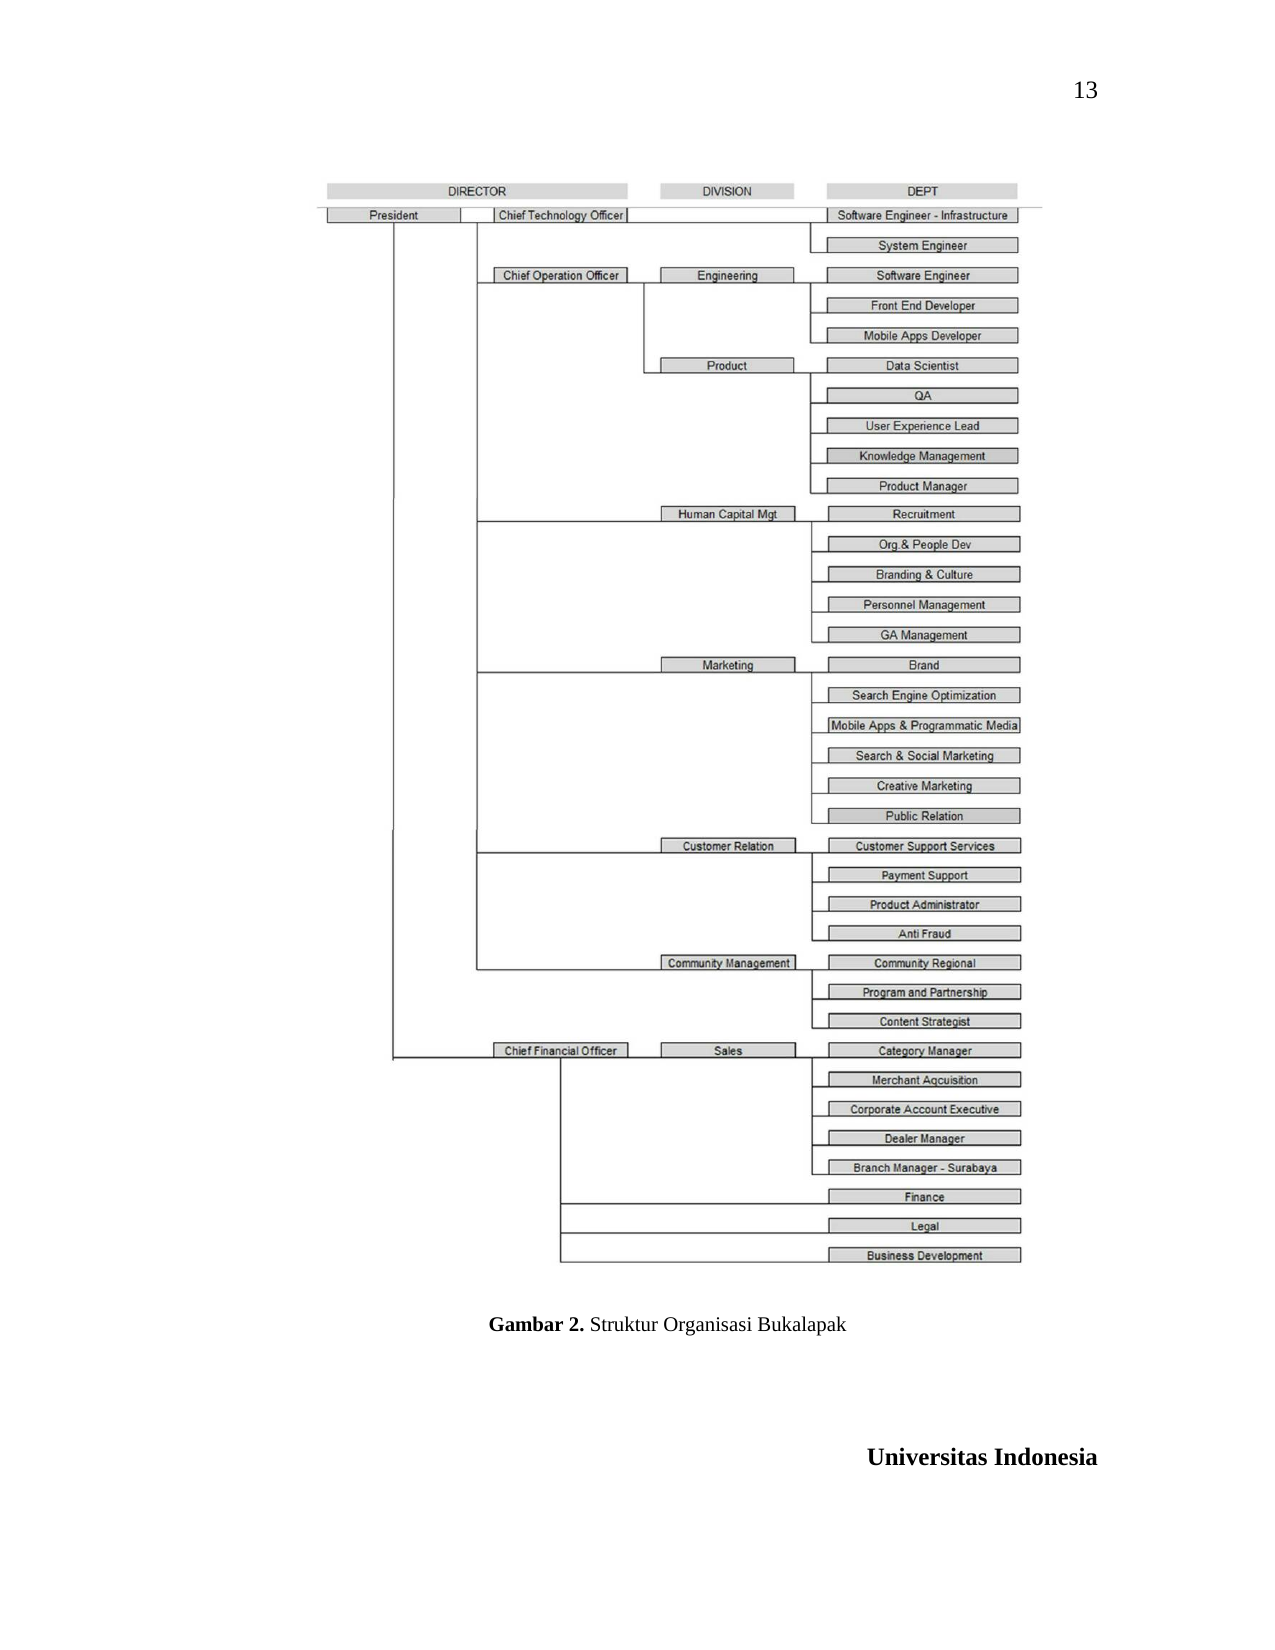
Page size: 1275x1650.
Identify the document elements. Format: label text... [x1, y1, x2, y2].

picture [292, 177, 1043, 1298]
text Gambar 2. Struktur Organisasi Bukalapak [237, 1312, 1098, 1336]
